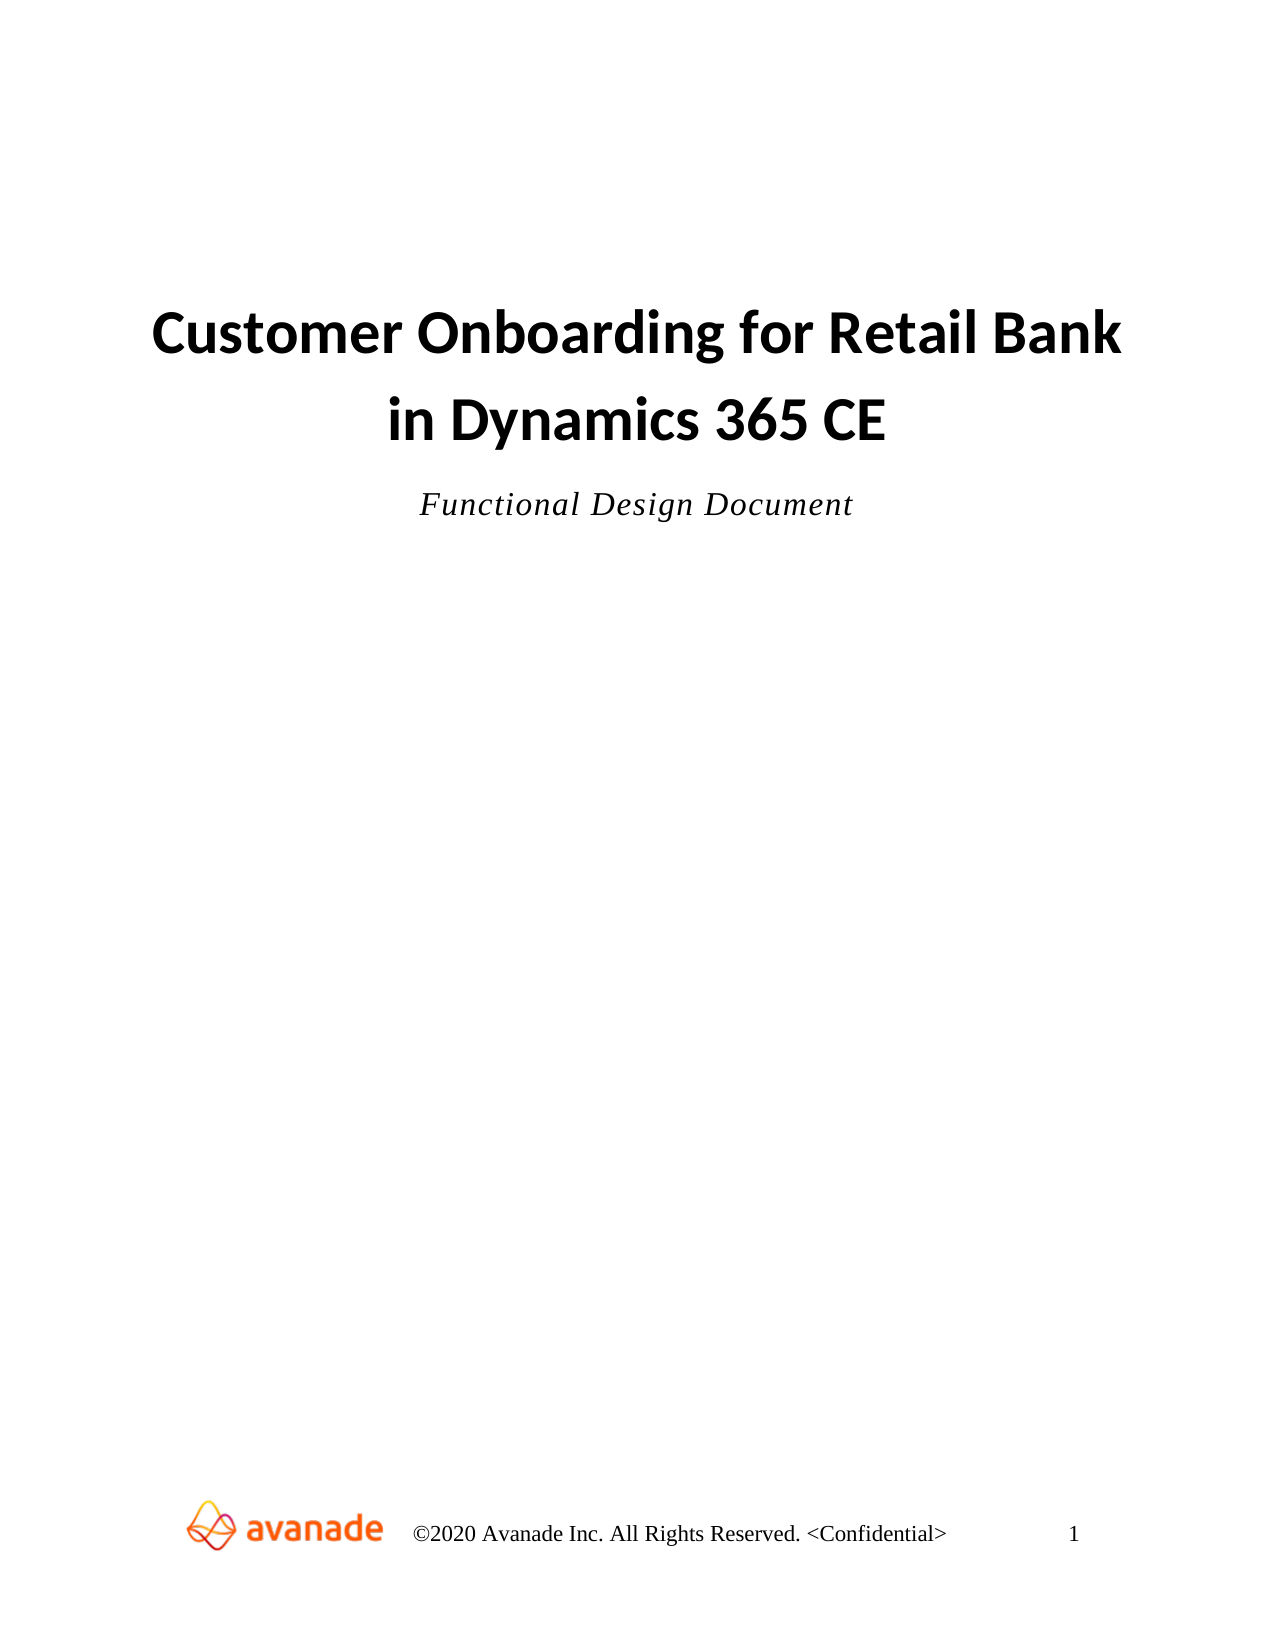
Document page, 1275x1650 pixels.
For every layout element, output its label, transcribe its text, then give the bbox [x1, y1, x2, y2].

picture [166, 1480, 412, 1571]
text Customer Onboarding for Retail Bank in Dynamics 365 CE [150, 292, 1125, 456]
subtitle Functional Design Document [150, 484, 1125, 523]
